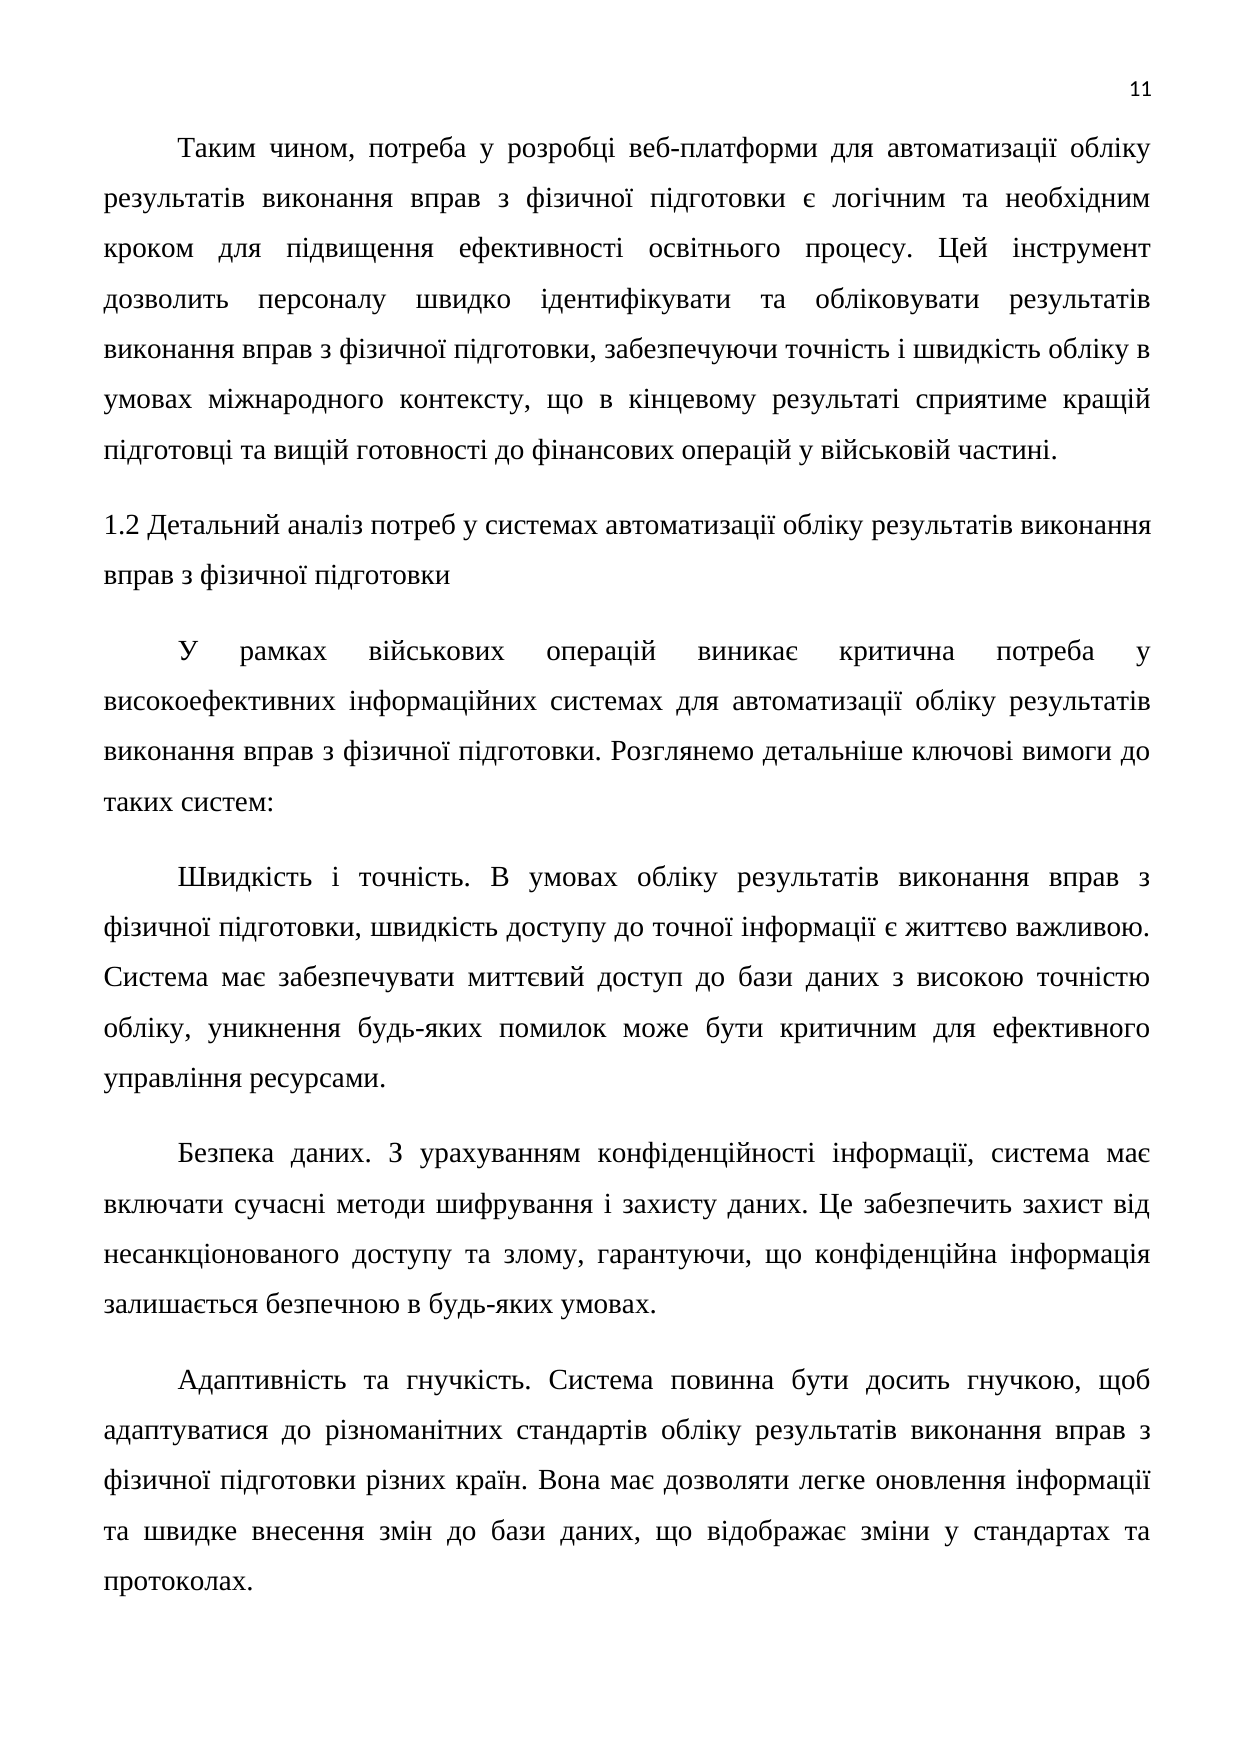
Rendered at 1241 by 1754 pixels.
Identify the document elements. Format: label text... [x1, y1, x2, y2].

subtitle 1.2 Детальний аналіз потреб у системах автоматизації обліку результатів виконання вправ з фізичної підготовки [103, 507, 1152, 591]
subtitle У рамках військових операцій виникає критична потреба у високоефективних інформаційних системах для автоматизації обліку результатів виконання вправ з фізичної підготовки. Розглянемо детальніше ключові вимоги до таких систем: [103, 633, 1152, 817]
subtitle Таким чином, потреба у розробці веб-платформи для автоматизації обліку результатів виконання вправ з фізичної підготовки є логічним та необхідним кроком для підвищення ефективності освітнього процесу. Цей інструмент дозволить персоналу швидко ідентифікувати та обліковувати результатів виконання вправ з фізичної підготовки, забезпечуючи точність і швидкість обліку в умовах міжнародного контексту, що в кінцевому результаті сприятиме кращій підготовці та вищій готовності до фінансових операцій у військовій частині. [103, 130, 1152, 465]
subtitle Адаптивність та гнучкість. Система повинна бути досить гнучкою, щоб адаптуватися до різноманітних стандартів обліку результатів виконання вправ з фізичної підготовки різних країн. Вона має дозволяти легке оновлення інформації та швидке внесення змін до бази даних, що відображає зміни у стандартах та протоколах. [103, 1362, 1152, 1597]
subtitle Безпека даних. З урахуванням конфіденційності інформації, система має включати сучасні методи шифрування і захисту даних. Це забезпечить захист від несанкціонованого доступу та злому, гарантуючи, що конфіденційна інформація залишається безпечною в будь-яких умовах. [103, 1136, 1152, 1320]
subtitle Швидкість і точність. В умовах обліку результатів виконання вправ з фізичної підготовки, швидкість доступу до точної інформації є життєво важливою. Система має забезпечувати миттєвий доступ до бази даних з високою точністю обліку, уникнення будь-яких помилок може бути критичним для ефективного управління ресурсами. [103, 859, 1152, 1094]
